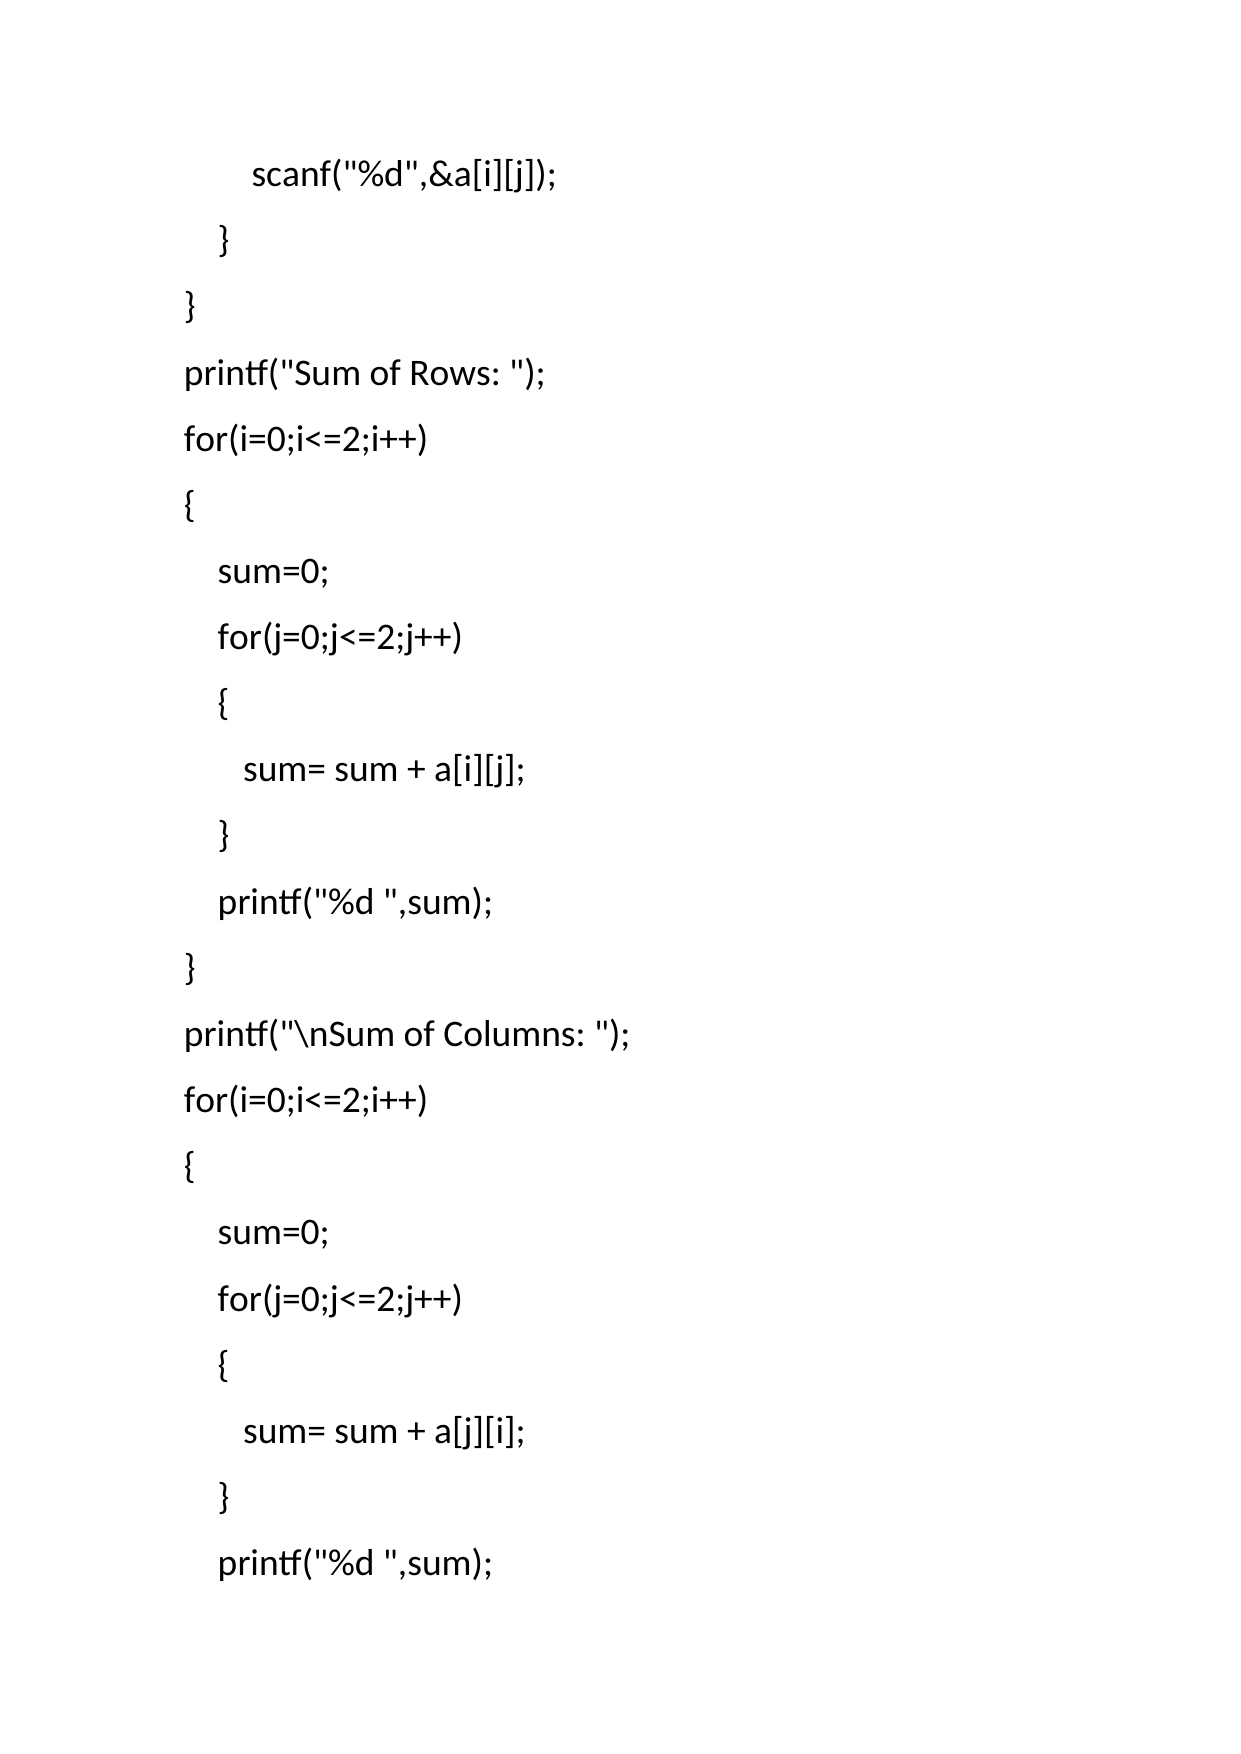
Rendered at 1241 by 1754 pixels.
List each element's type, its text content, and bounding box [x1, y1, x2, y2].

text for(j=0;j<=2;j++) [150, 1274, 1090, 1320]
text printf("Sum of Rows: "); [150, 348, 1090, 394]
text for(i=0;i<=2;i++) [150, 414, 1090, 460]
text { [150, 1341, 1090, 1386]
text printf("\nSum of Columns: "); [150, 1010, 1090, 1056]
text { [150, 481, 1090, 527]
text sum= sum + a[i][j]; [150, 745, 1090, 791]
text { [150, 1142, 1090, 1188]
text } [150, 216, 1090, 262]
text { [150, 679, 1090, 725]
text for(j=0;j<=2;j++) [150, 613, 1090, 659]
text printf("%d ",sum); [150, 878, 1090, 923]
text for(i=0;i<=2;i++) [150, 1076, 1090, 1122]
text } [150, 1473, 1090, 1519]
text sum= sum + a[j][i]; [150, 1407, 1090, 1453]
text } [150, 944, 1090, 989]
text sum=0; [150, 547, 1090, 593]
text printf("%d ",sum); [150, 1539, 1090, 1585]
text scanf("%d",&a[i][j]); [150, 150, 1090, 196]
text } [150, 811, 1090, 857]
text sum=0; [150, 1208, 1090, 1254]
text } [150, 282, 1090, 328]
